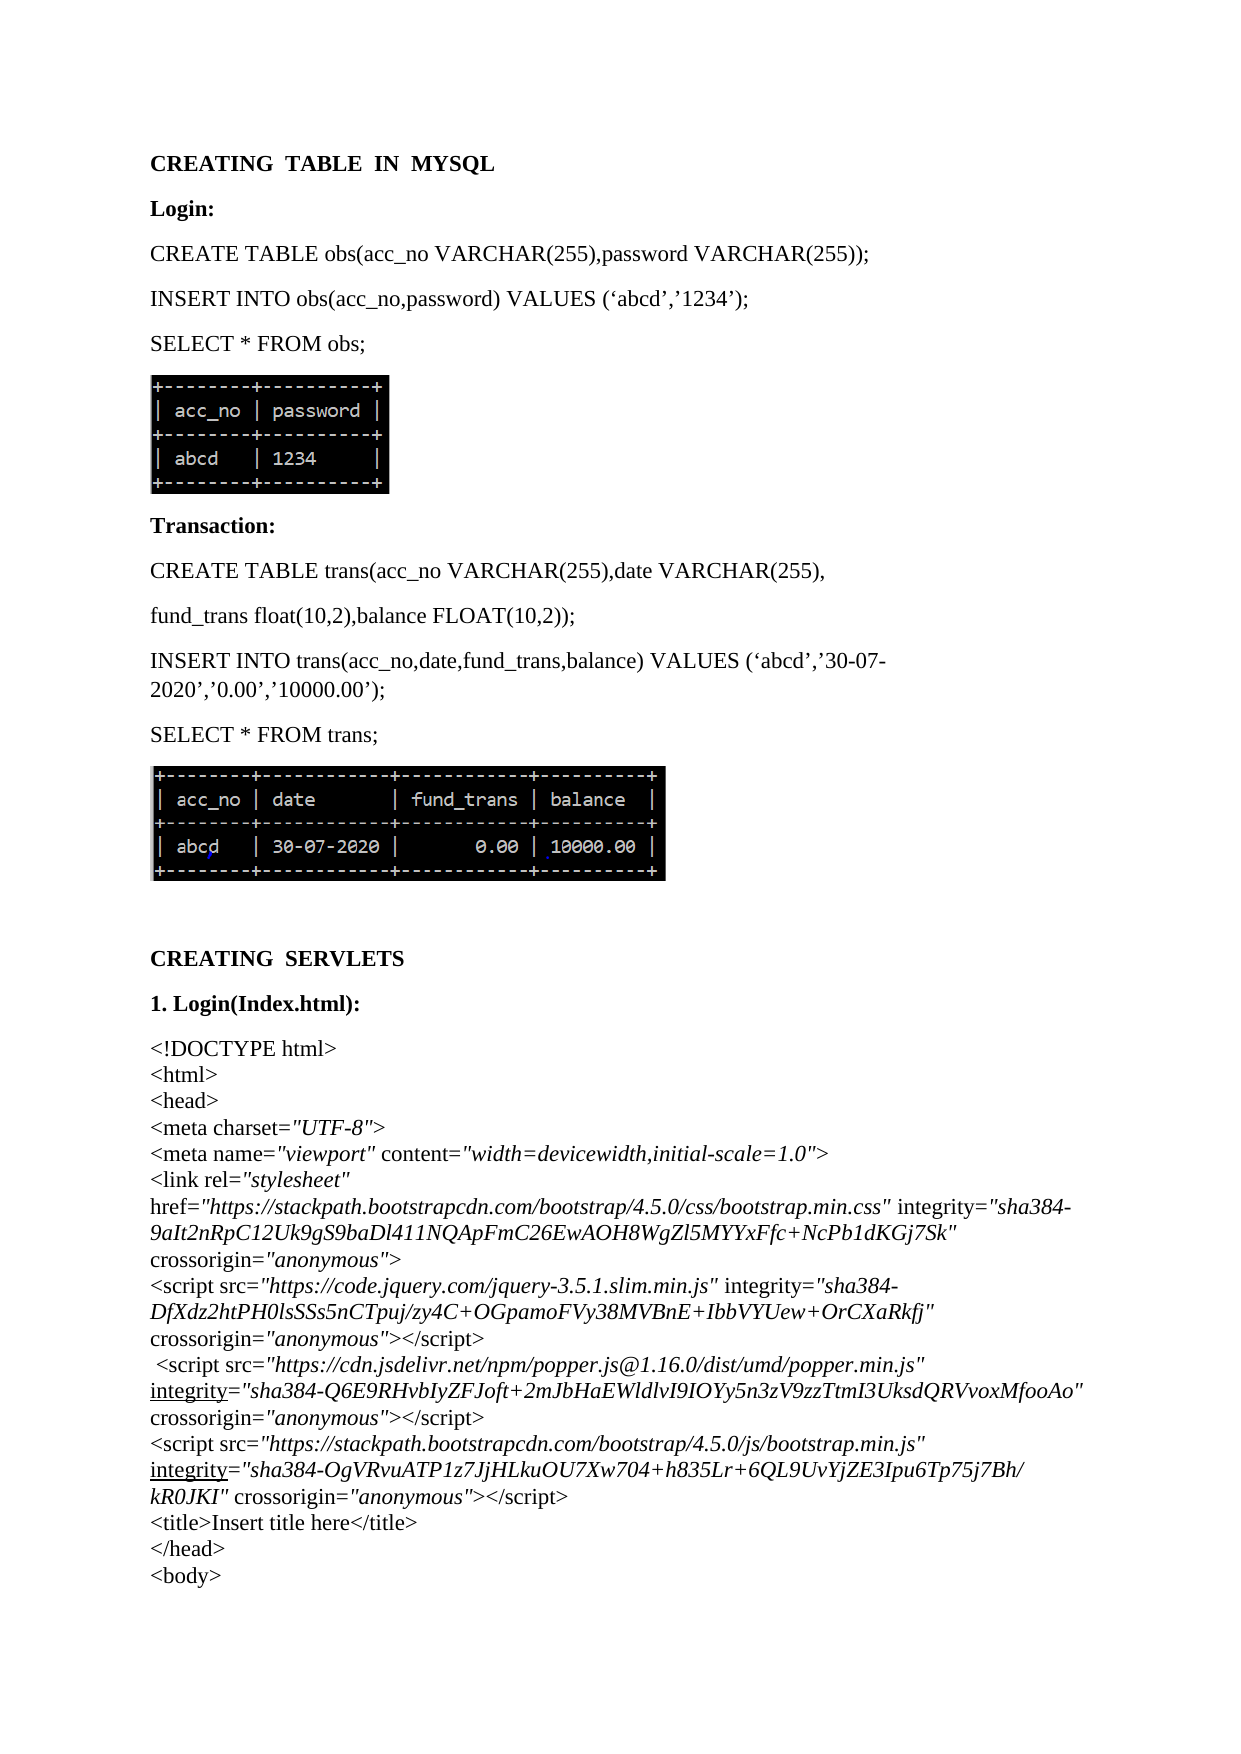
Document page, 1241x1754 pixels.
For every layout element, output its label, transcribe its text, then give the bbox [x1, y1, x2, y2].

text CREATE TABLE obs(acc_no VARCHAR(255),password VARCHAR(255)); [150, 240, 1090, 267]
text <link rel="stylesheet" href="https://stackpath.bootstrapcdn.com/bootstrap/4.5.0/css/bootstrap.min.css" integrity="sha384-9aIt2nRpC12Uk9gS9baDl411NQApFmC26EwAOH8WgZl5MYYxFfc+NcPb1dKGj7Sk" crossorigin="anonymous"> [150, 1167, 1090, 1272]
text INSERT INTO trans(acc_no,date,fund_trans,balance) VALUES (‘abcd’,’30-07-2020’,’0.00’,’10000.00’); [150, 647, 1090, 702]
text <html> [150, 1061, 1090, 1087]
text SELECT * FROM obs; [150, 330, 1090, 357]
text Login: [150, 195, 1090, 221]
text </head> [150, 1536, 1090, 1562]
text <script src="https://code.jquery.com/jquery-3.5.1.slim.min.js" integrity="sha384-DfXdz2htPH0lsSSs5nCTpuj/zy4C+OGpamoFVy38MVBnE+IbbVYUew+OrCXaRkfj" crossorigin="anonymous"></script> [150, 1272, 1090, 1351]
text <meta name="viewport" content="width=devicewidth,initial-scale=1.0"> [150, 1140, 1090, 1167]
text fund_trans float(10,2),balance FLOAT(10,2)); [150, 602, 1090, 629]
text <script src="https://stackpath.bootstrapcdn.com/bootstrap/4.5.0/js/bootstrap.min.js" integrity="sha384-OgVRvuATP1z7JjHLkuOU7Xw704+h835Lr+6QL9UvYjZE3Ipu6Tp75j7Bh/kR0JKI" crossorigin="anonymous"></script> [150, 1430, 1090, 1509]
text CREATING TABLE IN MYSQL [150, 150, 1090, 176]
text <head> [150, 1087, 1090, 1114]
text <body> [150, 1562, 1090, 1588]
picture [150, 375, 390, 494]
text Transaction: [150, 512, 1090, 538]
text CREATE TABLE trans(acc_no VARCHAR(255),date VARCHAR(255), [150, 557, 1090, 583]
text 1. Login(Index.html): [150, 990, 1090, 1016]
text <meta charset="UTF-8"> [150, 1114, 1090, 1140]
picture [150, 766, 666, 881]
text <title>Insert title here</title> [150, 1509, 1090, 1536]
text <script src="https://cdn.jsdelivr.net/npm/popper.js@1.16.0/dist/umd/popper.min.js" integrity="sha384-Q6E9RHvbIyZFJoft+2mJbHaEWldlvI9IOYy5n3zV9zzTtmI3UksdQRVvoxMfooAo" crossorigin="anonymous"></script> [150, 1351, 1090, 1430]
text INSERT INTO obs(acc_no,password) VALUES (‘abcd’,’1234’); [150, 285, 1090, 312]
text SELECT * FROM trans; [150, 721, 1090, 747]
text CREATING SERVLETS [150, 944, 1090, 971]
text <!DOCTYPE html> [150, 1035, 1090, 1061]
